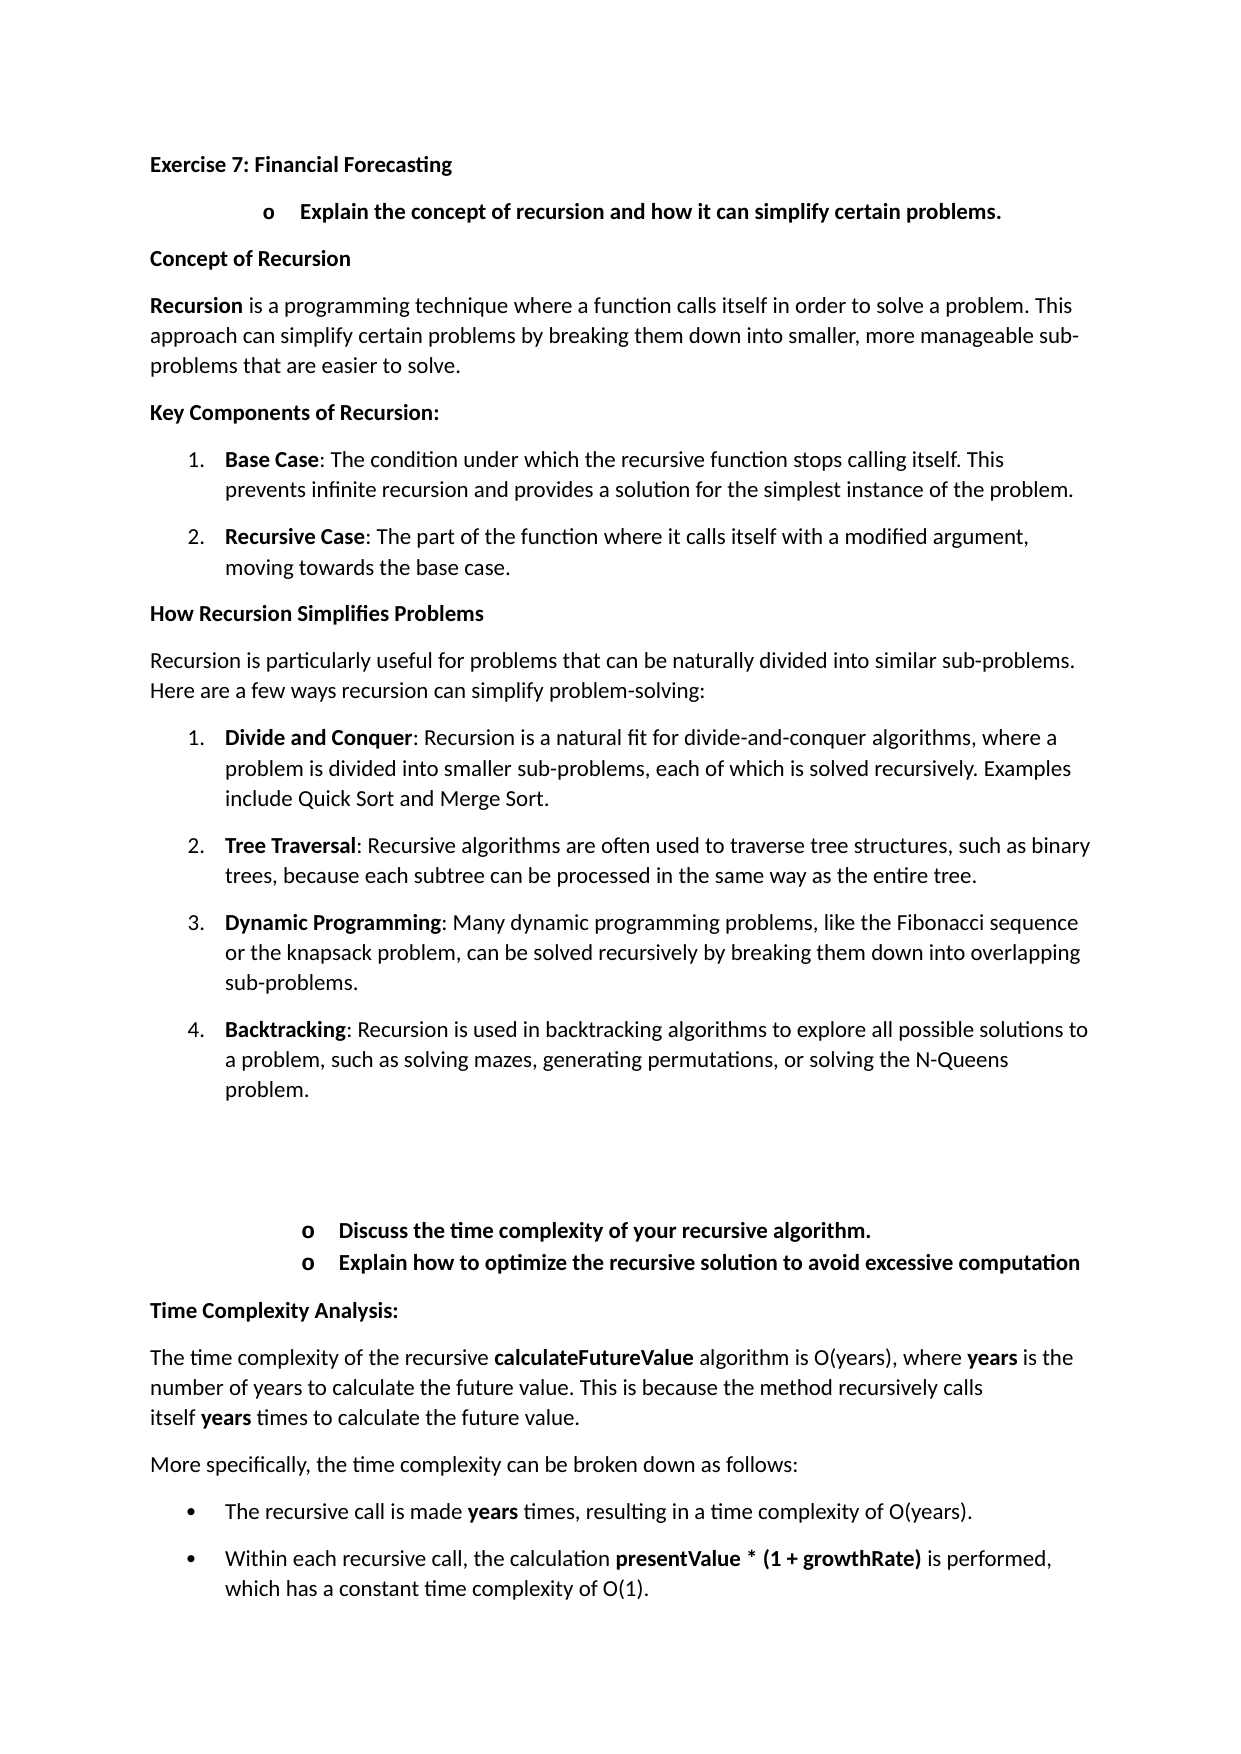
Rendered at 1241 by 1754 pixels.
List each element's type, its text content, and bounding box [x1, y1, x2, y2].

list Explain how to optimize the recursive solution to avoid excessive computation [301, 1248, 1090, 1277]
text The time complexity of the recursive calculateFutureValue algorithm is O(years), where years is the number of years to calculate the future value. This is because the method recursively calls itself years times to calculate the future value. [150, 1343, 1090, 1431]
list The recursive call is made years times, resulting in a time complexity of O(years). [187, 1497, 1090, 1525]
list Recursive Case: The part of the function where it calls itself with a modified argument, moving towards the base case. [187, 522, 1090, 581]
list Dynamic Programming: Many dynamic programming problems, like the Fibonacci sequence or the knapsack problem, can be solved recursively by breaking them down into overlapping sub-problems. [187, 908, 1090, 996]
text Exercise 7: Financial Forecasting [150, 150, 1090, 178]
text More specifically, the time complexity can be broken down as follows: [150, 1450, 1090, 1478]
text Concept of Recursion [150, 244, 1090, 272]
list Base Case: The condition under which the recursive function stops calling itself. This prevents infinite recursion and provides a solution for the simplest instance of the problem. [187, 445, 1090, 503]
list Tree Traversal: Recursive algorithms are often used to traverse tree structures, such as binary trees, because each subtree can be processed in the same way as the entire tree. [187, 831, 1090, 889]
list Explain the concept of recursion and how it can simplify certain problems. [262, 197, 1090, 225]
list Backtracking: Recursion is used in backtracking algorithms to explore all possible solutions to a problem, such as solving mazes, generating permutations, or solving the N-Queens problem. [187, 1015, 1090, 1103]
text Time Complexity Analysis: [150, 1296, 1090, 1324]
text How Recursion Simplifies Problems [150, 599, 1090, 627]
text Recursion is a programming technique where a function calls itself in order to solve a problem. This approach can simplify certain problems by breaking them down into smaller, more manageable sub-problems that are easier to solve. [150, 291, 1090, 379]
text Key Components of Recursion: [150, 398, 1090, 426]
list Within each recursive call, the calculation presentValue * (1 + growthRate) is performed, which has a constant time complexity of O(1). [187, 1544, 1090, 1602]
text Recursion is particularly useful for problems that can be naturally divided into similar sub-problems. Here are a few ways recursion can simplify problem-solving: [150, 646, 1090, 704]
list Discuss the time complexity of your recursive algorithm. [301, 1216, 1090, 1245]
list Divide and Conquer: Recursion is a natural fit for divide-and-conquer algorithms, where a problem is divided into smaller sub-problems, each of which is solved recursively. Examples include Quick Sort and Merge Sort. [187, 723, 1090, 812]
